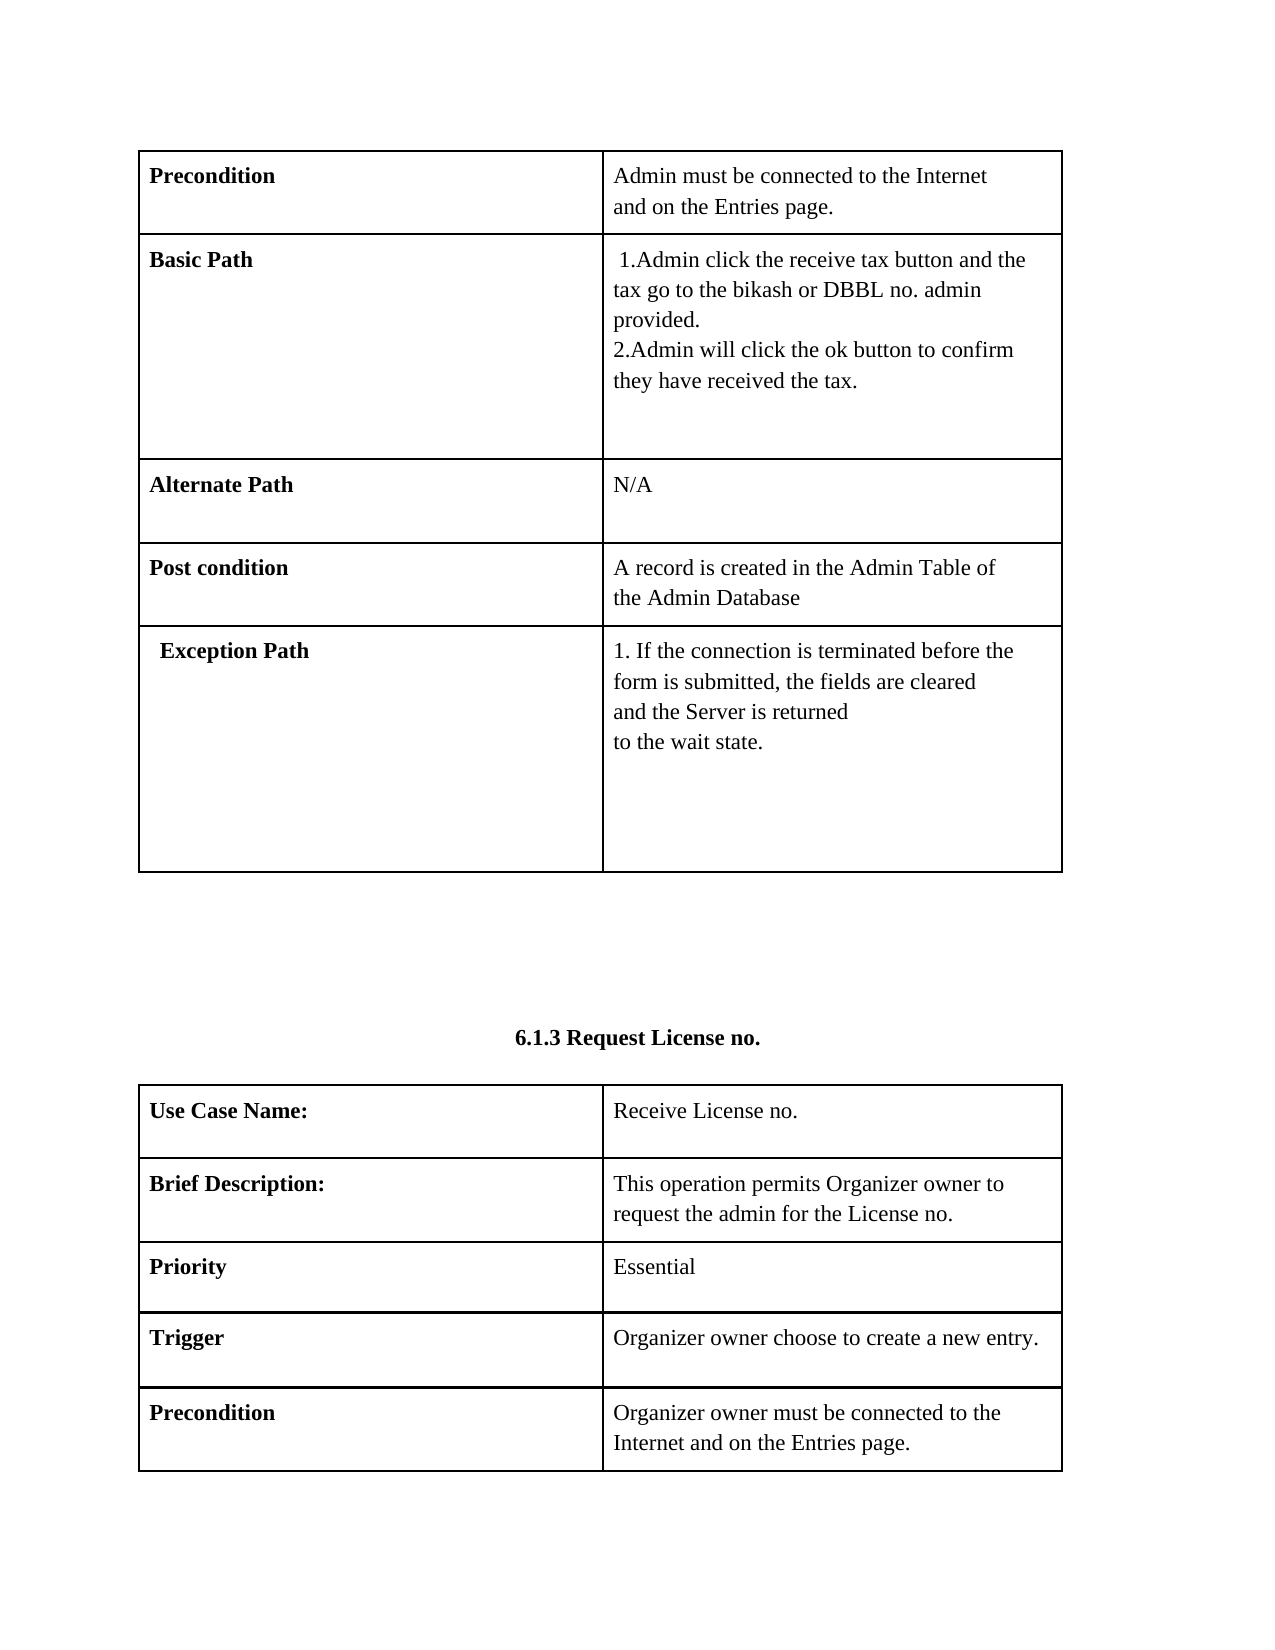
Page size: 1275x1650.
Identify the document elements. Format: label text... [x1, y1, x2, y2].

table_cell Basic Path [140, 235, 602, 458]
table_cell Trigger [140, 1314, 602, 1386]
table_cell 1.Admin click the receive tax button and the tax go to the bikash or DBBL no. admin provided. 2.Admin will click the ok button to confirm they have received the tax. [604, 235, 1061, 458]
table_cell 1. If the connection is terminated before the form is submitted, the fields are cleared and the Server is returned to the wait state. [604, 627, 1061, 871]
table_cell This operation permits Organizer owner to request the admin for the License no. [604, 1159, 1061, 1241]
table_cell Post condition [140, 544, 602, 625]
table_cell Priority [140, 1243, 602, 1311]
table_cell A record is created in the Admin Table of the Admin Database [604, 544, 1061, 625]
table_header Use Case Name: [140, 1086, 602, 1157]
table_cell Admin must be connected to the Internet and on the Entries page. [604, 152, 1061, 233]
table_cell Brief Description: [140, 1159, 602, 1241]
text 6.1.3 Request License no. [150, 1024, 1125, 1050]
table_cell Essential [604, 1243, 1061, 1311]
table_cell Precondition [140, 1389, 602, 1470]
table_header Receive License no. [604, 1086, 1061, 1157]
table_cell Exception Path [140, 627, 602, 871]
table_cell Precondition [140, 152, 602, 233]
table_cell Organizer owner must be connected to the Internet and on the Entries page. [604, 1389, 1061, 1470]
table_cell Organizer owner choose to create a new entry. [604, 1314, 1061, 1386]
table_cell Alternate Path [140, 460, 602, 542]
table_cell N/A [604, 460, 1061, 542]
